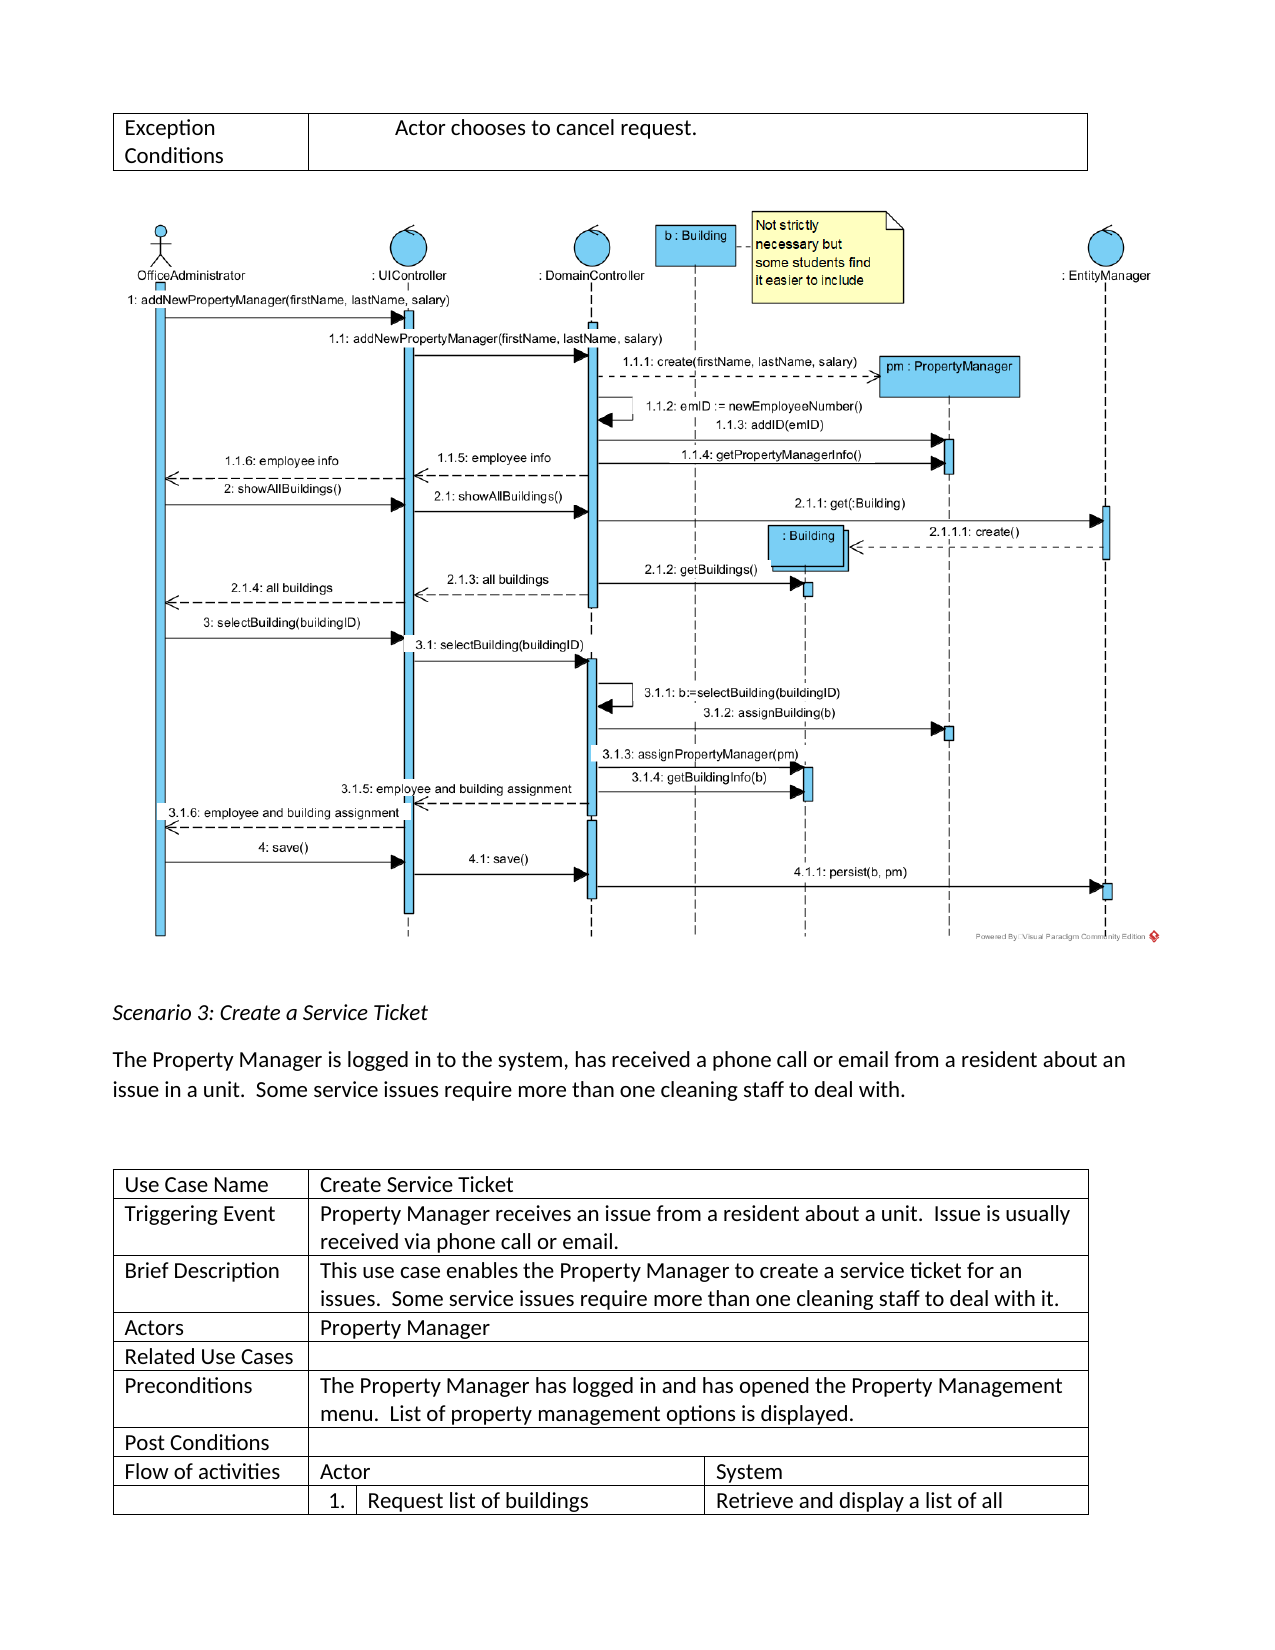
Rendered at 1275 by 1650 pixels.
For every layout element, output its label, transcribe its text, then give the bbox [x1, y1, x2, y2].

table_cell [705, 1486, 1088, 1514]
text Scenario 3: Create a Service Ticket [112, 998, 1162, 1026]
table_cell The Property Manager has logged in and has opened the Property Management menu. List of property management options is displayed. [309, 1371, 1088, 1427]
text The Property Manager is logged in to the system, has received a phone call or email from a resident about an issue in a unit. Some service issues require more than one cleaning staff to deal with. [112, 1045, 1162, 1103]
picture [112, 200, 1163, 949]
table_cell System [705, 1457, 1088, 1485]
table_cell Property Manager receives an issue from a resident about a unit. Issue is usually received via phone call or email. [309, 1199, 1088, 1255]
table_cell Related Use Cases [114, 1342, 308, 1370]
table_cell Triggering Event [114, 1199, 308, 1255]
table_cell This use case enables the Property Manager to create a service ticket for an issues. Some service issues require more than one cleaning staff to deal with it. [309, 1256, 1088, 1312]
table_cell Exception Conditions [114, 114, 308, 169]
table_cell [309, 1342, 1088, 1370]
table_cell Property Manager [309, 1313, 1088, 1341]
table_cell Preconditions [114, 1371, 308, 1427]
table_cell Actors [114, 1313, 308, 1341]
table_cell Actor chooses to cancel request. [309, 114, 1087, 169]
table_cell Post Conditions [114, 1428, 308, 1456]
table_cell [357, 1486, 704, 1514]
table_cell Actor [309, 1457, 704, 1485]
table_cell Brief Description [114, 1256, 308, 1312]
table_cell [114, 1486, 308, 1514]
table_cell [309, 1486, 356, 1514]
table_header Create Service Ticket [309, 1170, 1088, 1198]
table_cell [309, 1428, 1088, 1456]
table_header Use Case Name [114, 1170, 308, 1198]
table_cell Flow of activities [114, 1457, 308, 1485]
